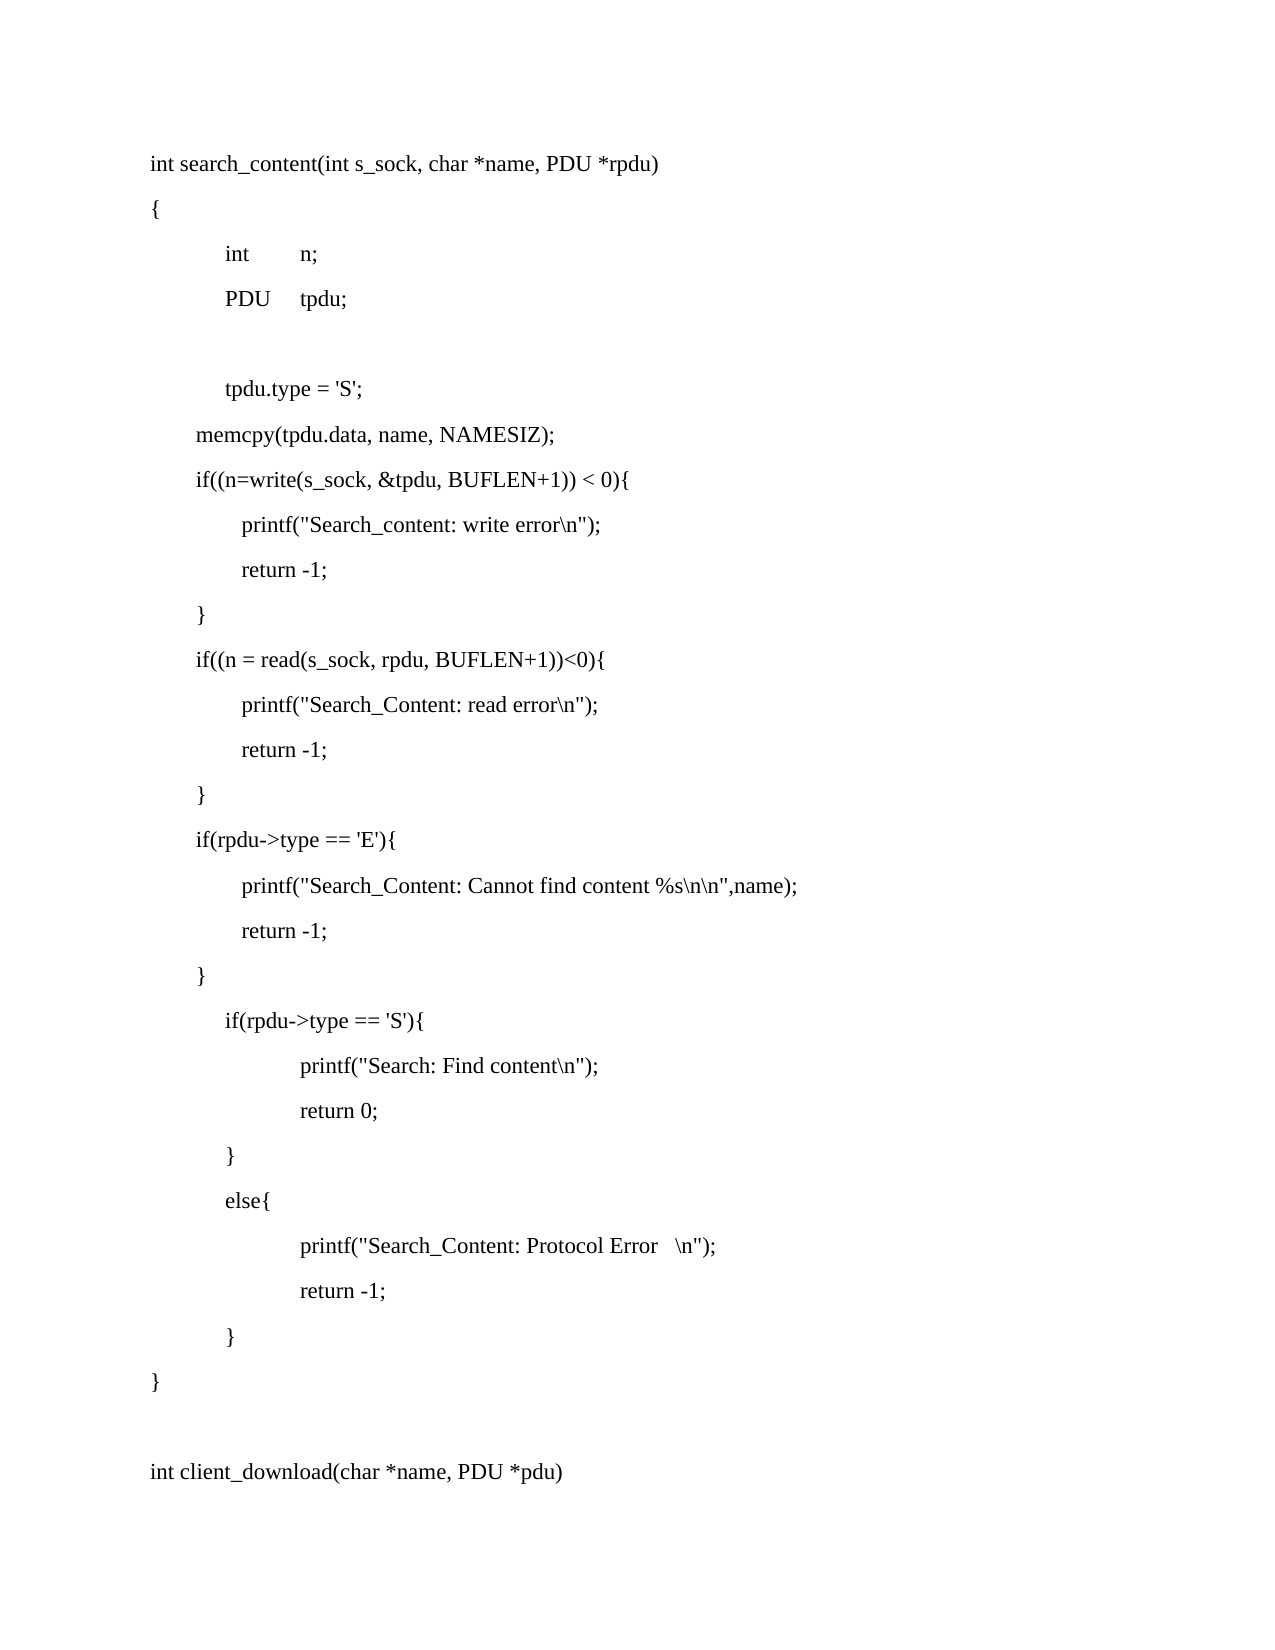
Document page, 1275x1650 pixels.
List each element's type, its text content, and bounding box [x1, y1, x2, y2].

text return -1; [150, 556, 1125, 582]
text int n; [150, 240, 1125, 267]
text } [150, 1368, 1125, 1394]
text } [150, 601, 1125, 627]
text return -1; [150, 917, 1125, 943]
text { [150, 195, 1125, 221]
text printf("Search_Content: Protocol Error \n"); [150, 1232, 1125, 1259]
text int client_download(char *name, PDU *pdu) [150, 1458, 1125, 1484]
text } [150, 781, 1125, 808]
text tpdu.type = 'S'; [150, 376, 1125, 402]
text if((n = read(s_sock, rpdu, BUFLEN+1))<0){ [150, 646, 1125, 672]
text printf("Search: Find content\n"); [150, 1052, 1125, 1078]
text return -1; [150, 736, 1125, 763]
text printf("Search_Content: read error\n"); [150, 691, 1125, 718]
text printf("Search_content: write error\n"); [150, 511, 1125, 537]
text } [150, 962, 1125, 988]
text } [150, 1142, 1125, 1169]
text int search_content(int s_sock, char *name, PDU *rpdu) [150, 150, 1125, 176]
text if(rpdu->type == 'S'){ [150, 1007, 1125, 1033]
text printf("Search_Content: Cannot find content %s\n\n",name); [150, 872, 1125, 898]
text PDU tpdu; [150, 285, 1125, 312]
text } [150, 1323, 1125, 1349]
text else{ [150, 1187, 1125, 1214]
text return -1; [150, 1278, 1125, 1304]
text if((n=write(s_sock, &tpdu, BUFLEN+1)) < 0){ [150, 466, 1125, 492]
text if(rpdu->type == 'E'){ [150, 827, 1125, 853]
text return 0; [150, 1097, 1125, 1123]
text memcpy(tpdu.data, name, NAMESIZ); [150, 421, 1125, 447]
